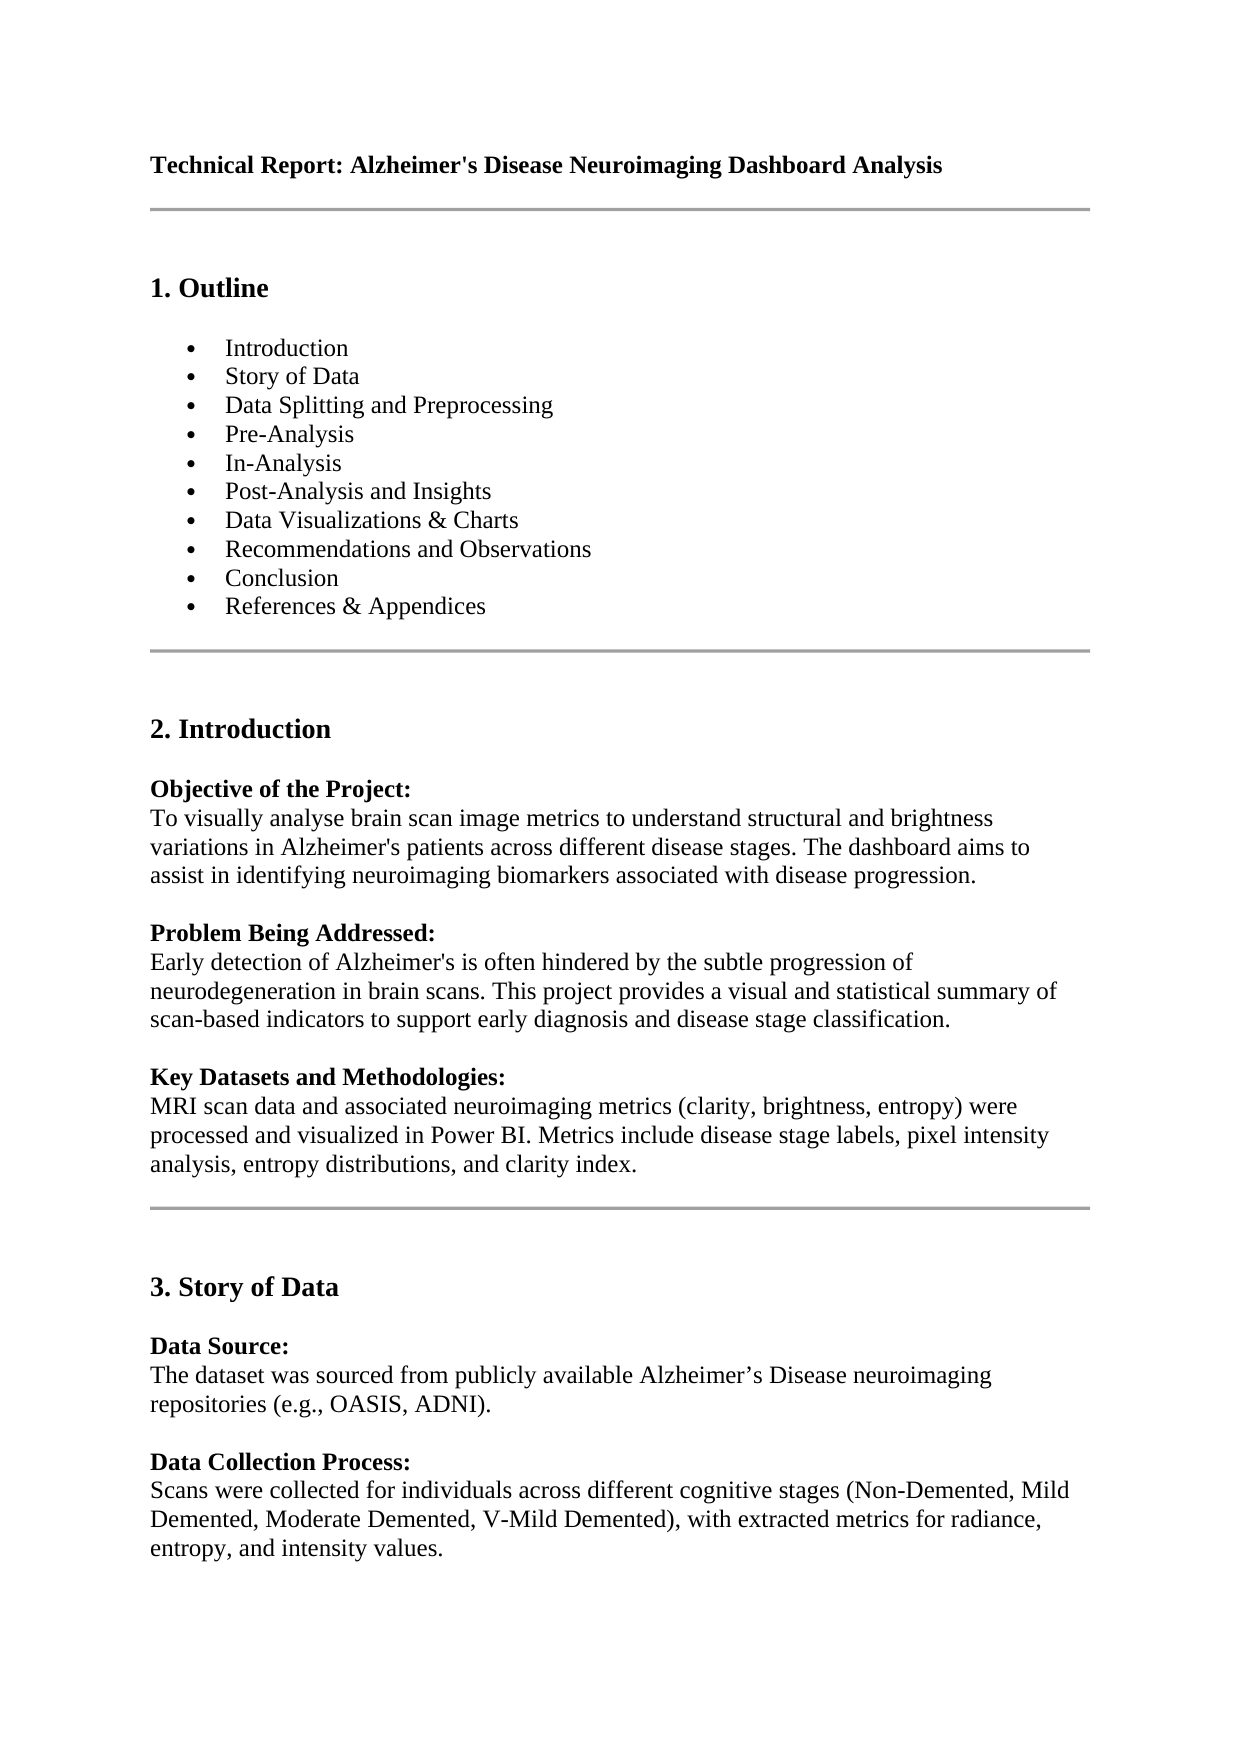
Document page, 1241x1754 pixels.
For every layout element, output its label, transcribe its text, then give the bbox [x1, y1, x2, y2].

text Data Source: The dataset was sourced from publicly available Alzheimer’s Disease neuroimaging repositories (e.g., OASIS, ADNI). [150, 1331, 1090, 1418]
list Data Visualizations & Charts [187, 505, 1090, 534]
list References & Appendices [187, 591, 1090, 620]
list Post-Analysis and Insights [187, 476, 1090, 505]
text Problem Being Addressed: Early detection of Alzheimer's is often hindered by the subtle progression of neurodegeneration in brain scans. This project provides a visual and statistical summary of scan-based indicators to support early diagnosis and disease stage classification. [150, 918, 1090, 1033]
text Data Collection Process: Scans were collected for individuals across different cognitive stages (Non-Demented, Mild Demented, Moderate Demented, V-Mild Demented), with extracted metrics for radiance, entropy, and intensity values. [150, 1447, 1090, 1562]
list Pre-Analysis [187, 419, 1090, 448]
text Technical Report: Alzheimer's Disease Neuroimaging Dashboard Analysis [150, 150, 1090, 179]
text Objective of the Project: To visually analyse brain scan image metrics to understand structural and brightness variations in Alzheimer's patients across different disease stages. The dashboard aims to assist in identifying neuroimaging biomarkers associated with disease progression. [150, 774, 1090, 889]
text Key Datasets and Methodologies: MRI scan data and associated neuroimaging metrics (clarity, brightness, entropy) were processed and visualized in Power BI. Metrics include disease stage labels, pixel intensity analysis, entropy distributions, and clarity index. [150, 1062, 1090, 1177]
text 3. Story of Data [150, 1270, 1090, 1302]
text 1. Outline [150, 271, 1090, 303]
list In-Analysis [187, 448, 1090, 476]
list Recommendations and Observations [187, 534, 1090, 563]
list Story of Data [187, 361, 1090, 390]
list Conclusion [187, 563, 1090, 591]
list Data Splitting and Preprocessing [187, 390, 1090, 419]
text 2. Introduction [150, 713, 1090, 745]
list Introduction [187, 333, 1090, 361]
